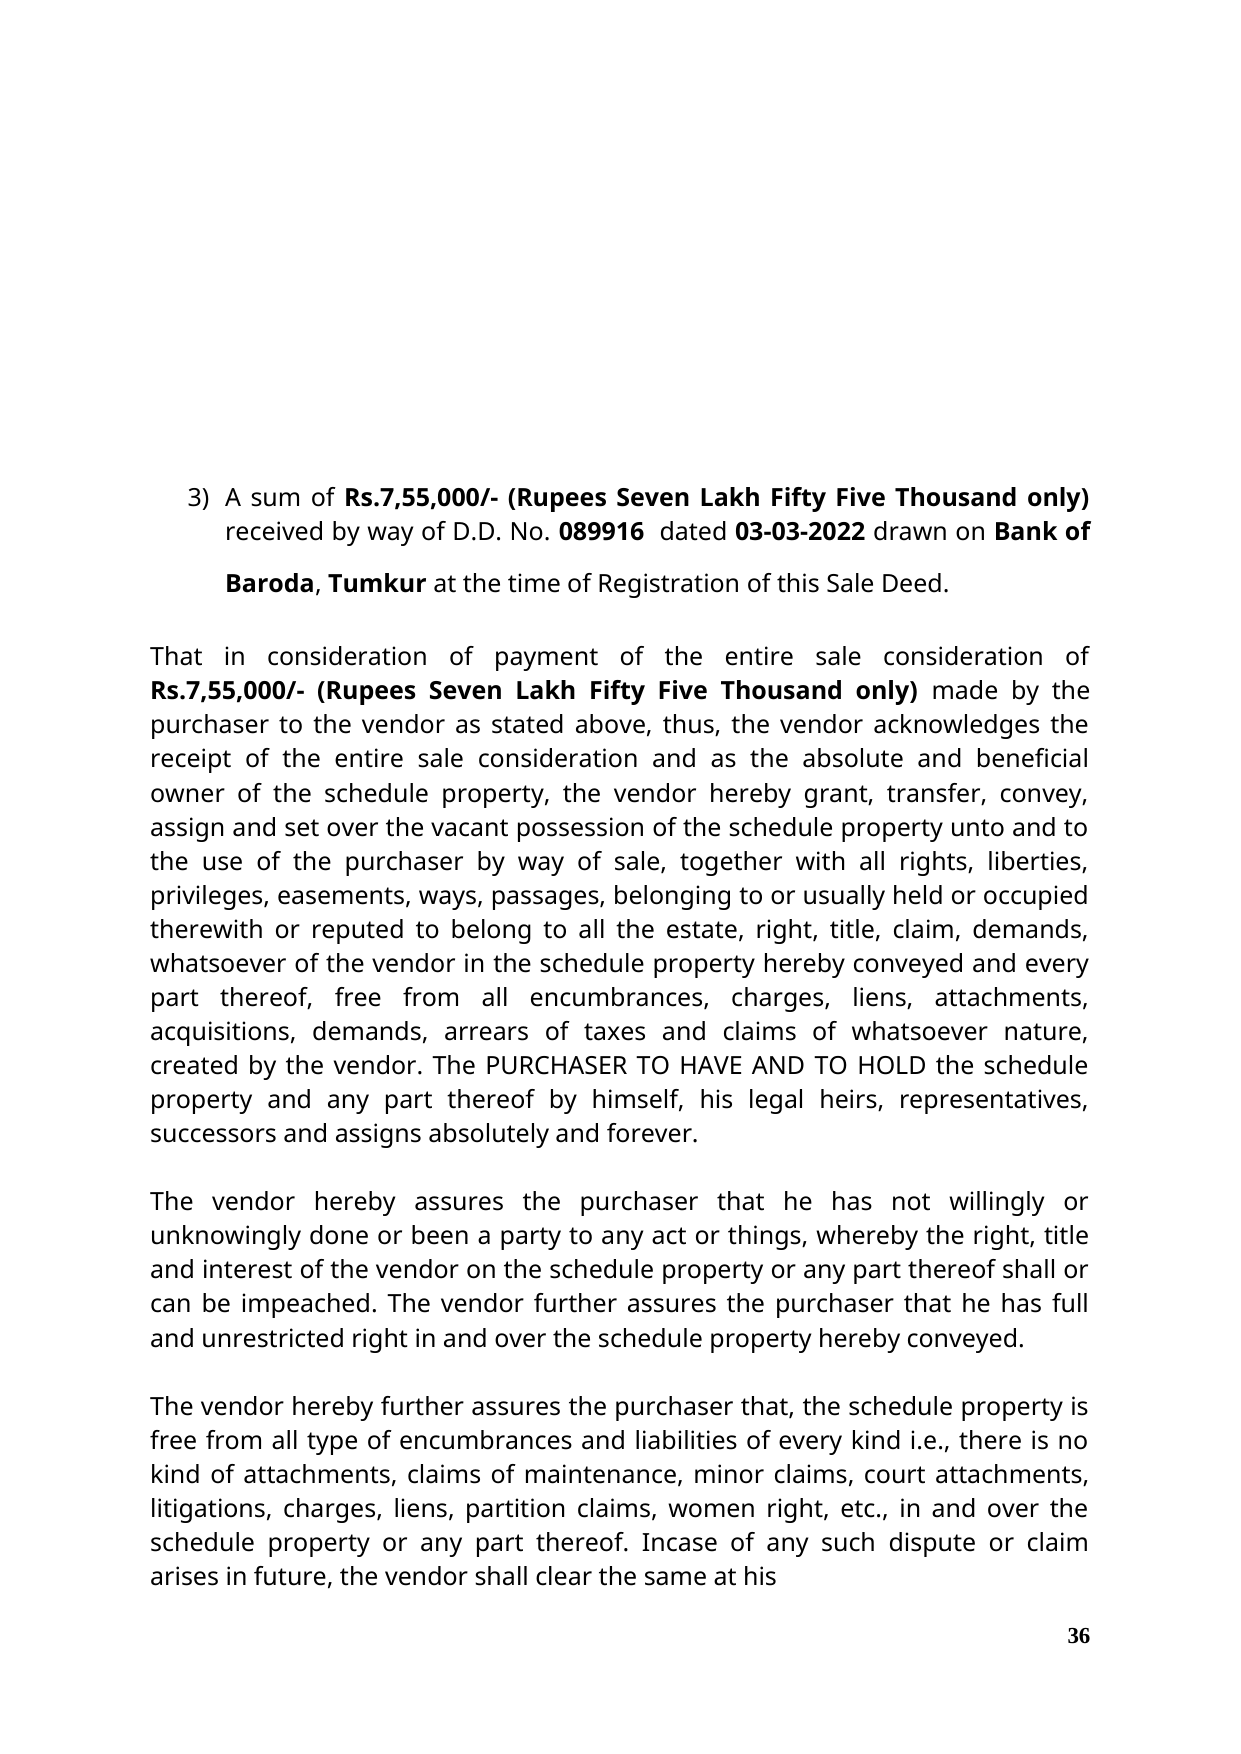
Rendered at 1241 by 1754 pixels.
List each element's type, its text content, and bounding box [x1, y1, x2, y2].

text The vendor hereby assures the purchaser that he has not willingly or unknowingly done or been a party to any act or things, whereby the right, title and interest of the vendor on the schedule property or any part thereof shall or can be impeached. The vendor further assures the purchaser that he has full and unrestricted right in and over the schedule property hereby conveyed. [150, 1184, 1090, 1354]
text That in consideration of payment of the entire sale consideration of Rs.7,55,000/- (Rupees Seven Lakh Fifty Five Thousand only) made by the purchaser to the vendor as stated above, thus, the vendor acknowledges the receipt of the entire sale consideration and as the absolute and beneficial owner of the schedule property, the vendor hereby grant, transfer, convey, assign and set over the vacant possession of the schedule property unto and to the use of the purchaser by way of sale, together with all rights, liberties, privileges, easements, ways, passages, belonging to or usually held or occupied therewith or reputed to belong to all the estate, right, title, claim, demands, whatsoever of the vendor in the schedule property hereby conveyed and every part thereof, free from all encumbrances, charges, liens, attachments, acquisitions, demands, arrears of taxes and claims of whatsoever nature, created by the vendor. The PURCHASER TO HAVE AND TO HOLD the schedule property and any part thereof by himself, his legal heirs, representatives, successors and assigns absolutely and forever. [150, 639, 1090, 1150]
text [150, 1388, 1090, 1593]
list A sum of Rs.7,55,000/- (Rupees Seven Lakh Fifty Five Thousand only) received by way of D.D. No. 089916 dated 03-03-2022 drawn on Bank of Baroda, Tumkur at the time of Registration of this Sale Deed. [187, 480, 1090, 605]
